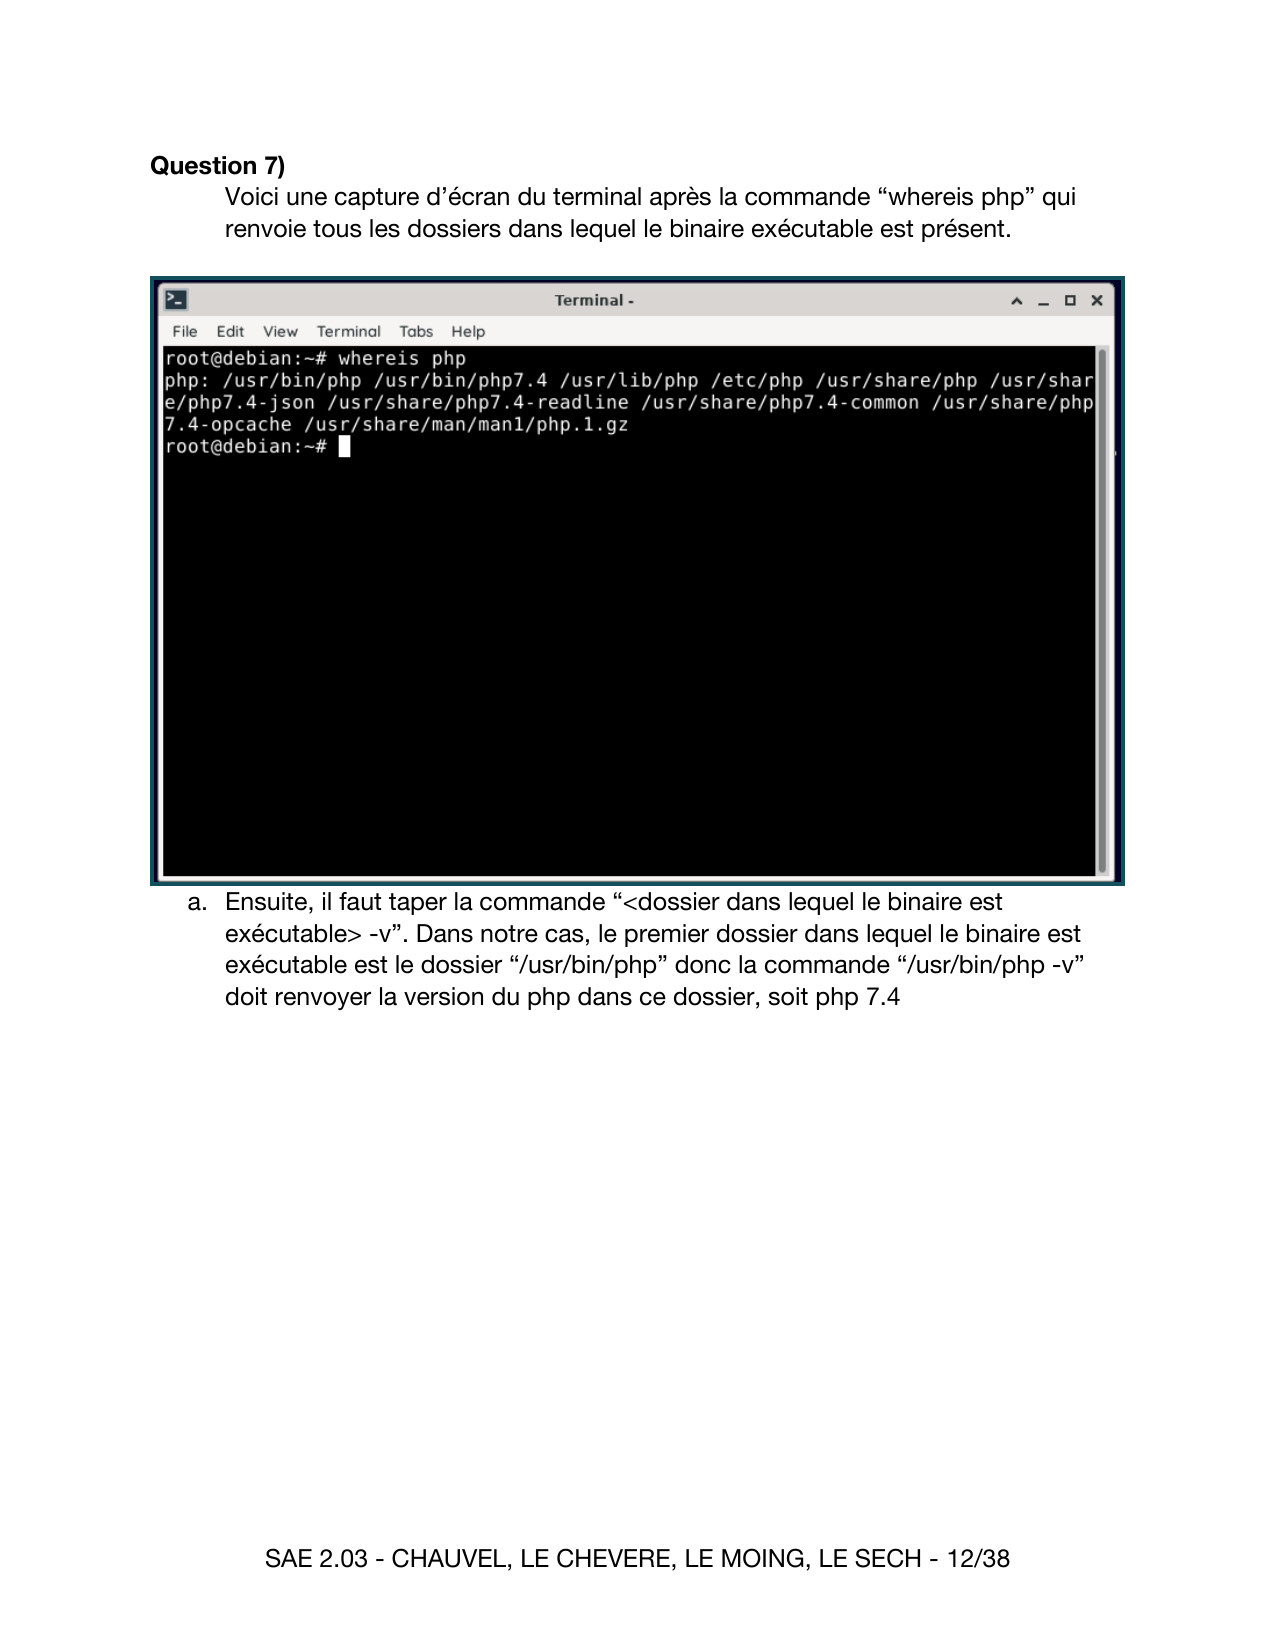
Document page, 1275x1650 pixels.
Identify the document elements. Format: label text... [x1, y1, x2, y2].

list Ensuite, il faut taper la commande “<dossier dans lequel le binaire est exécutable> -v”. Dans notre cas, le premier dossier dans lequel le binaire est exécutable est le dossier “/usr/bin/php” donc la commande “/usr/bin/php -v” doit renvoyer la version du php dans ce dossier, soit php 7.4 [187, 886, 1125, 1012]
subtitle Question 7) [150, 150, 1125, 181]
picture [154, 280, 1121, 882]
text Voici une capture d’écran du terminal après la commande “whereis php” qui renvoie tous les dossiers dans lequel le binaire exécutable est présent. [225, 181, 1125, 244]
